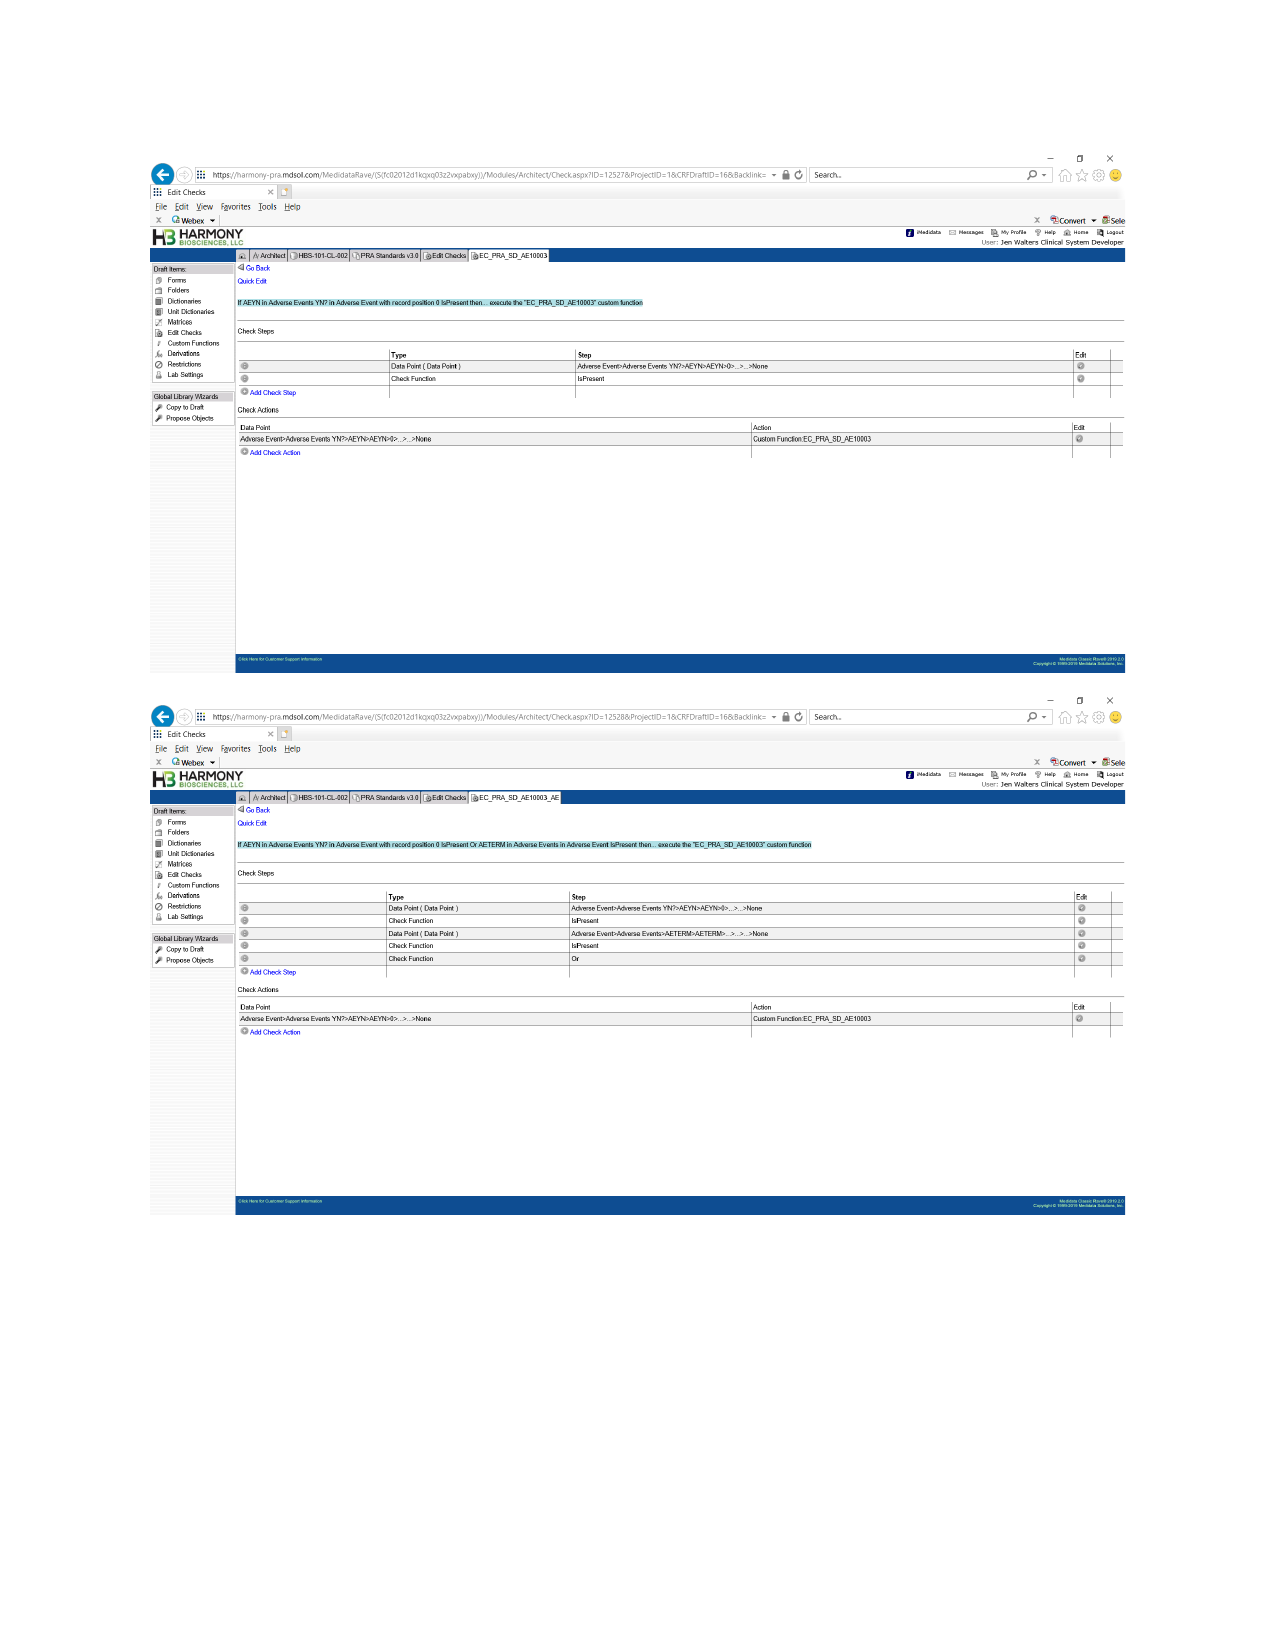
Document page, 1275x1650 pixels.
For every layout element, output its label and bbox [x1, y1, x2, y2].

picture [150, 691, 1125, 1215]
picture [150, 150, 1125, 673]
